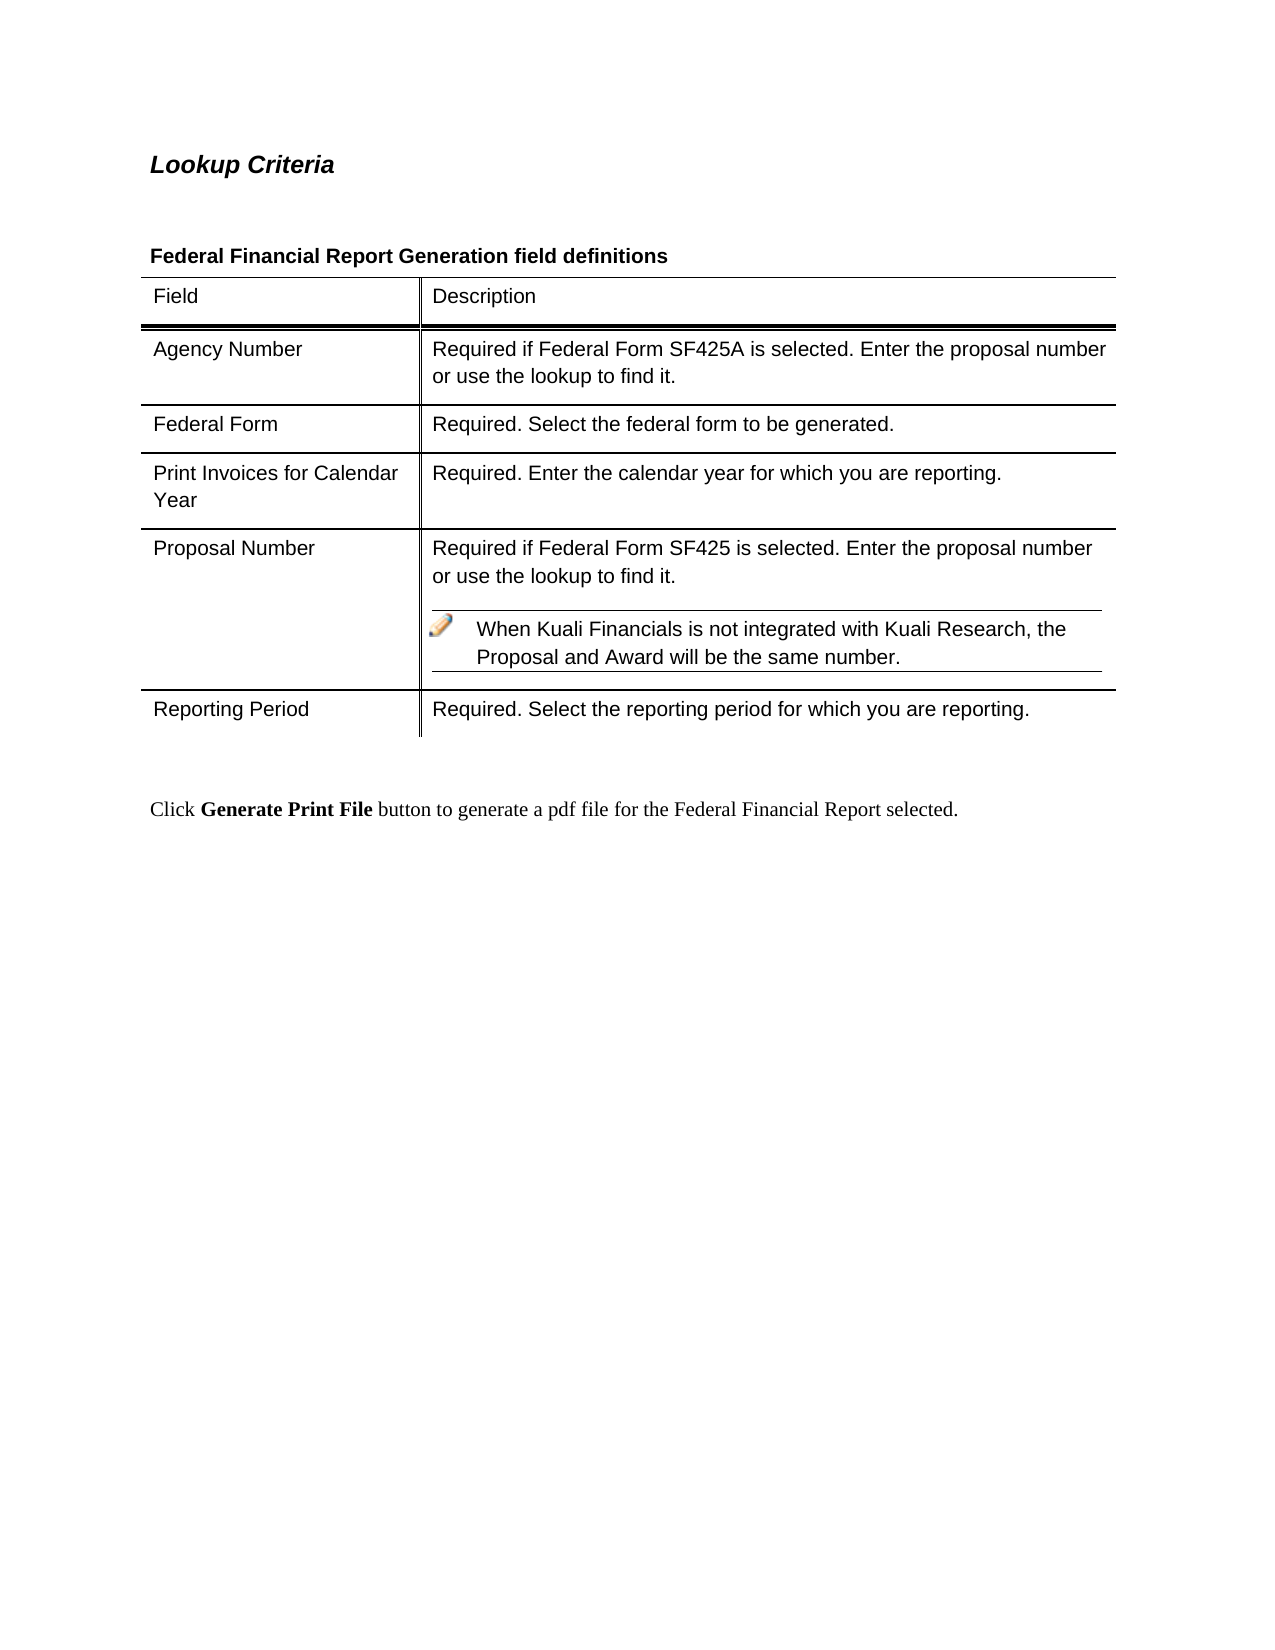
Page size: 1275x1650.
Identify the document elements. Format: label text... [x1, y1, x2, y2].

table_cell Proposal Number [141, 530, 419, 688]
table_cell Required. Select the reporting period for which you are reporting. [422, 691, 1116, 737]
subtitle Federal Financial Report Generation field definitions [150, 243, 1117, 267]
table_cell Required. Select the federal form to be generated. [422, 406, 1116, 452]
table_cell Agency Number [141, 331, 419, 404]
table_cell Required. Enter the calendar year for which you are reporting. [422, 454, 1116, 528]
text Click Generate Print File button to generate a pdf file for the Federal Financial Report selected. [150, 797, 1125, 821]
subtitle Lookup Criteria [150, 150, 1125, 179]
table_cell Required if Federal Form SF425 is selected. Enter the proposal number or use the lookup to find it. When Kuali Financials is not integrated with Kuali Research, the Proposal and Award will be the same number. [422, 530, 1116, 688]
table_cell Federal Form [141, 406, 419, 452]
picture [428, 613, 453, 637]
table_header Field [141, 278, 419, 324]
table_header Description [422, 278, 1116, 324]
table_cell Print Invoices for Calendar Year [141, 454, 419, 528]
table_cell Required if Federal Form SF425A is selected. Enter the proposal number or use the lookup to find it. [422, 331, 1116, 404]
table_cell Reporting Period [141, 691, 419, 737]
